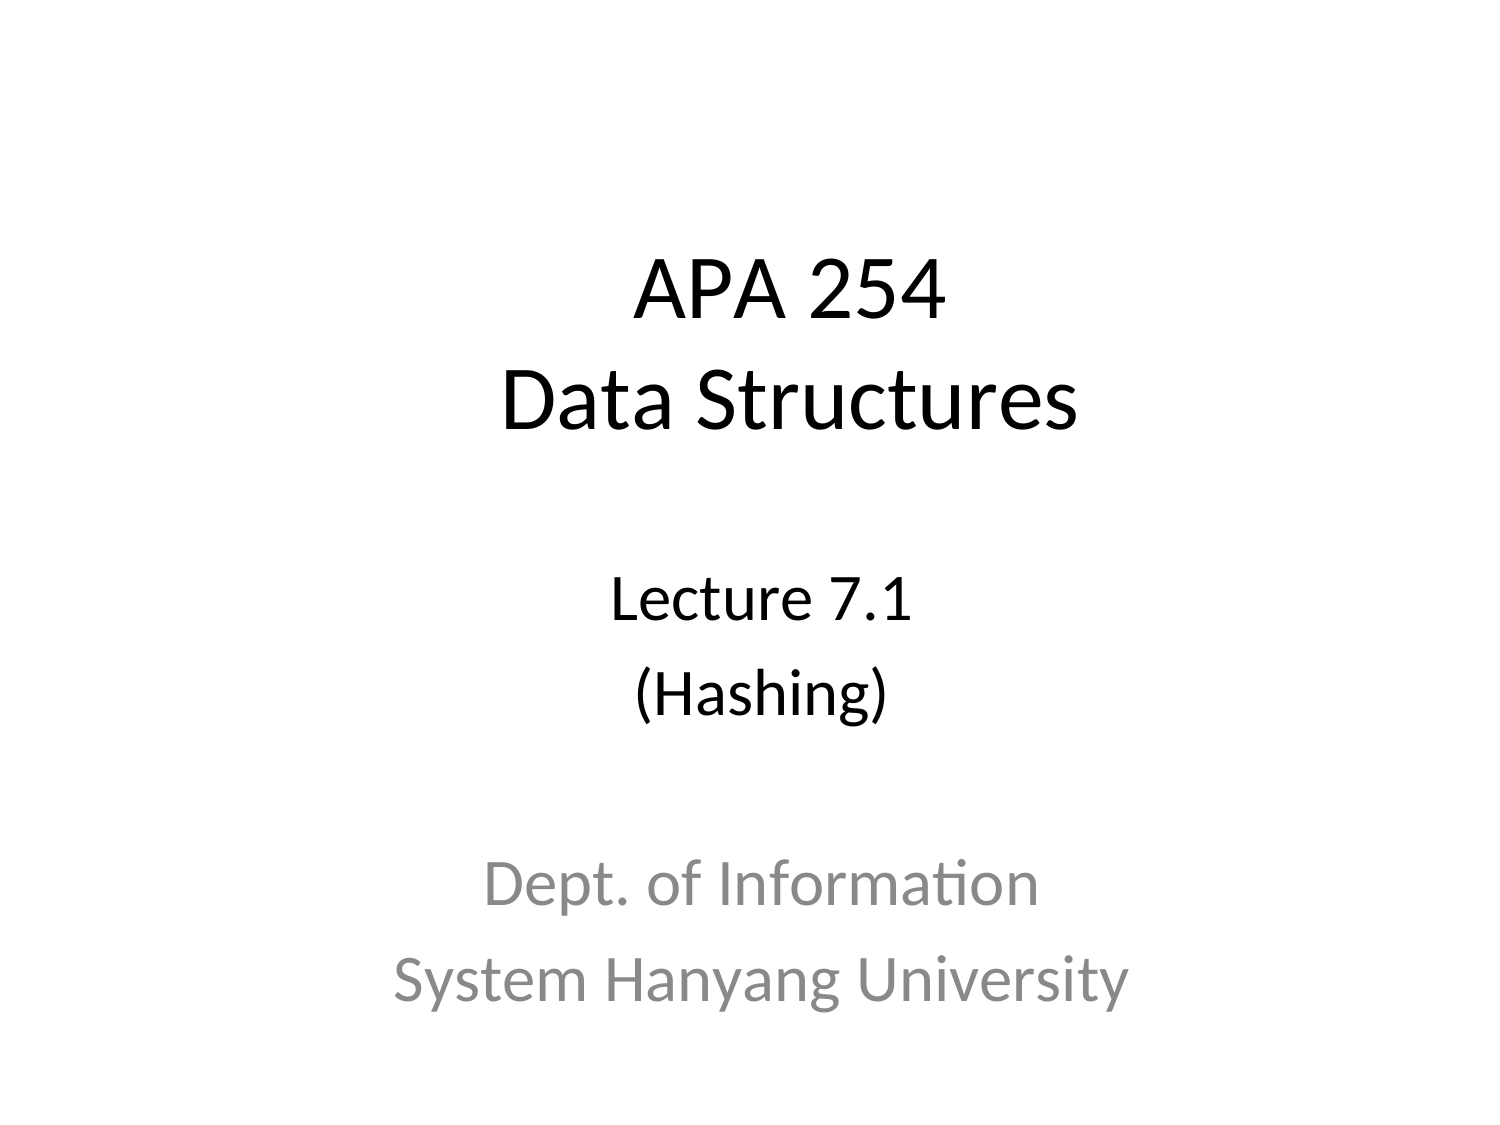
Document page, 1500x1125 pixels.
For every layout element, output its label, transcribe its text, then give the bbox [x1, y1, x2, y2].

title APA 254 [436, 230, 1143, 341]
text Lecture 7.1 (Hashing) [498, 555, 1025, 732]
text Dept. of Information System Hanyang University [379, 841, 1143, 1018]
title Data Structures [436, 341, 1143, 452]
